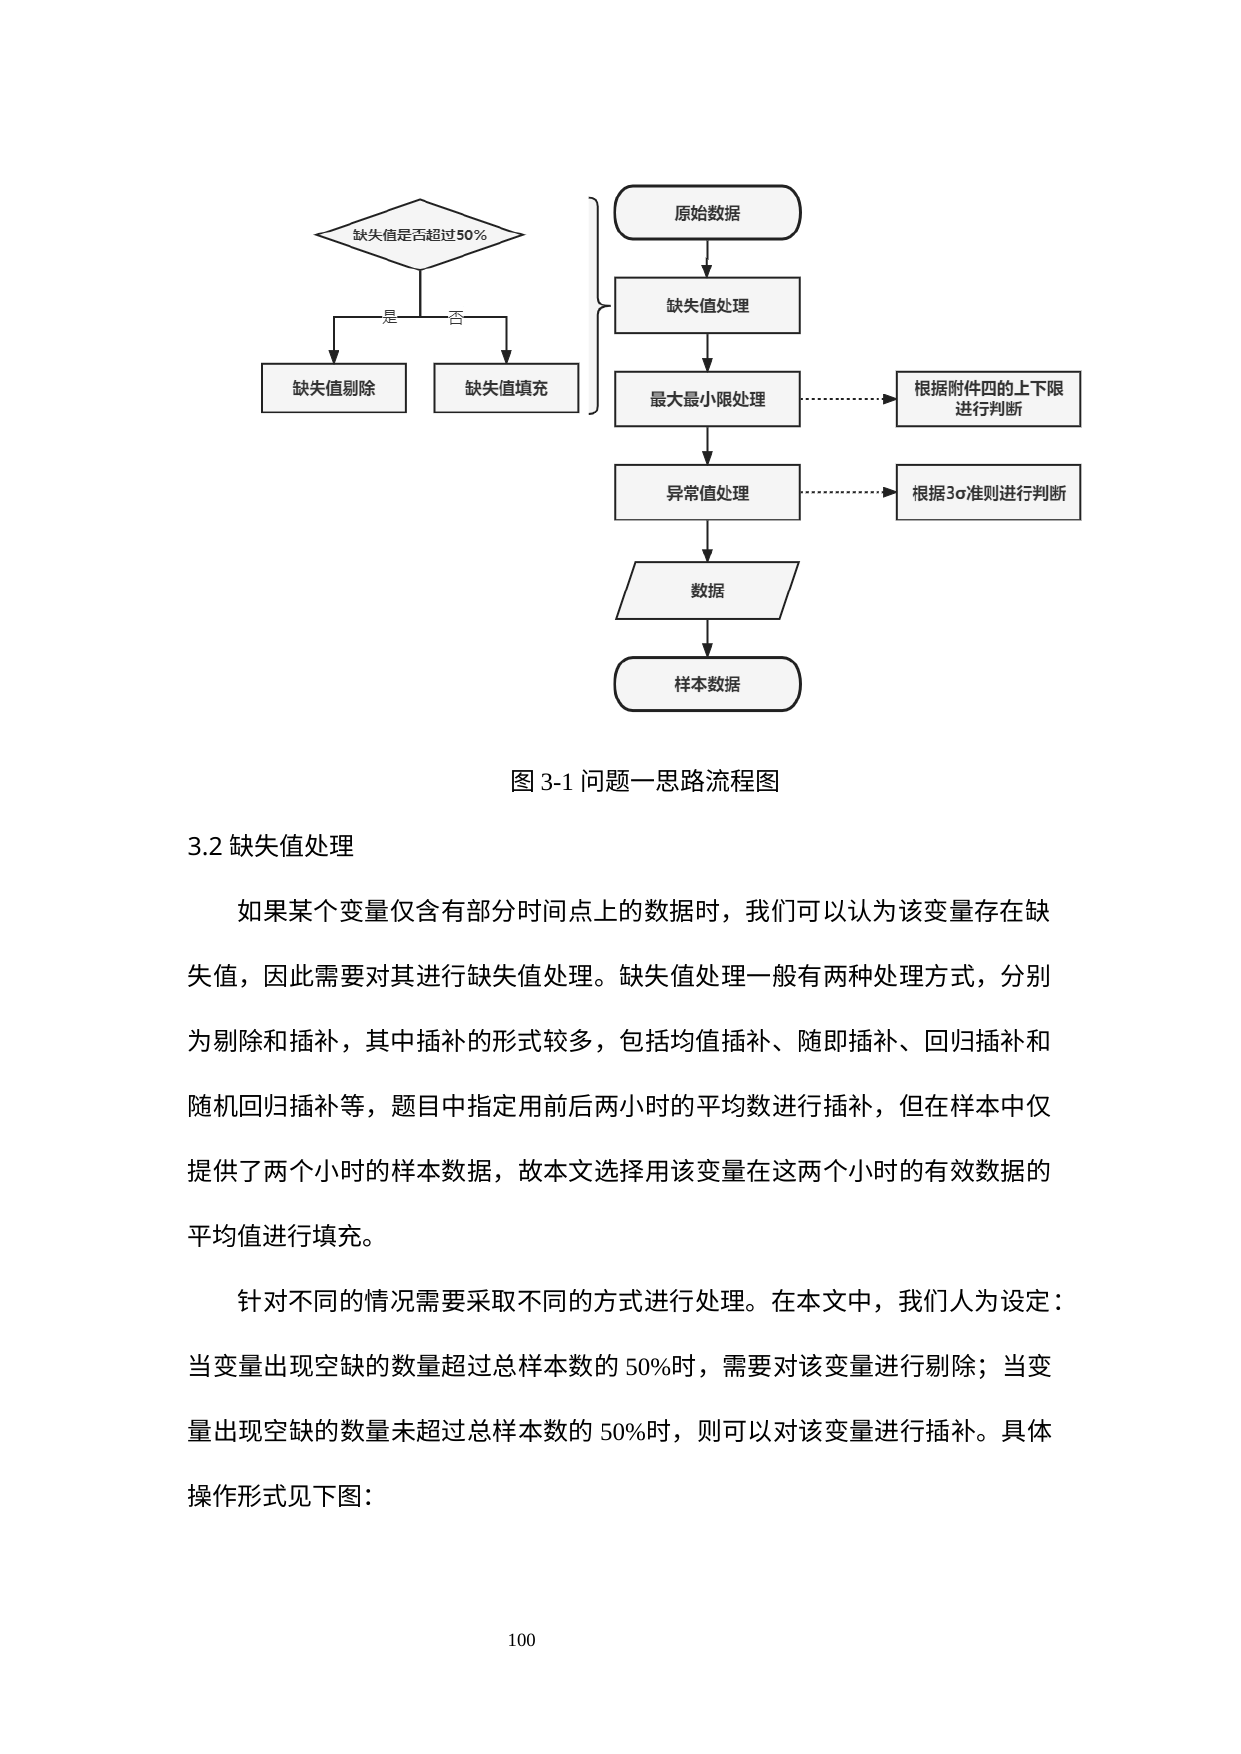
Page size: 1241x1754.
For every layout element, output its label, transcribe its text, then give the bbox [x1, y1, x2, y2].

picture [237, 162, 1104, 734]
text 针对不同的情况需要采取不同的方式进行处理。在本文中，我们人为设定：当变量出现空缺的数量超过总样本数的50%时，需要对该变量进行剔除；当变量出现空缺的数量未超过总样本数的50%时，则可以对该变量进行插补。具体操作形式见下图： [187, 1267, 1053, 1527]
text 缺失值处理 [187, 812, 1053, 877]
text 图3-1 问题一思路流程图 [187, 747, 1053, 812]
text 如果某个变量仅含有部分时间点上的数据时，我们可以认为该变量存在缺失值，因此需要对其进行缺失值处理。缺失值处理一般有两种处理方式，分别为剔除和插补，其中插补的形式较多，包括均值插补、随即插补、回归插补和随机回归插补等，题目中指定用前后两小时的平均数进行插补，但在样本中仅提供了两个小时的样本数据，故本文选择用该变量在这两个小时的有效数据的平均值进行填充。 [187, 877, 1053, 1267]
